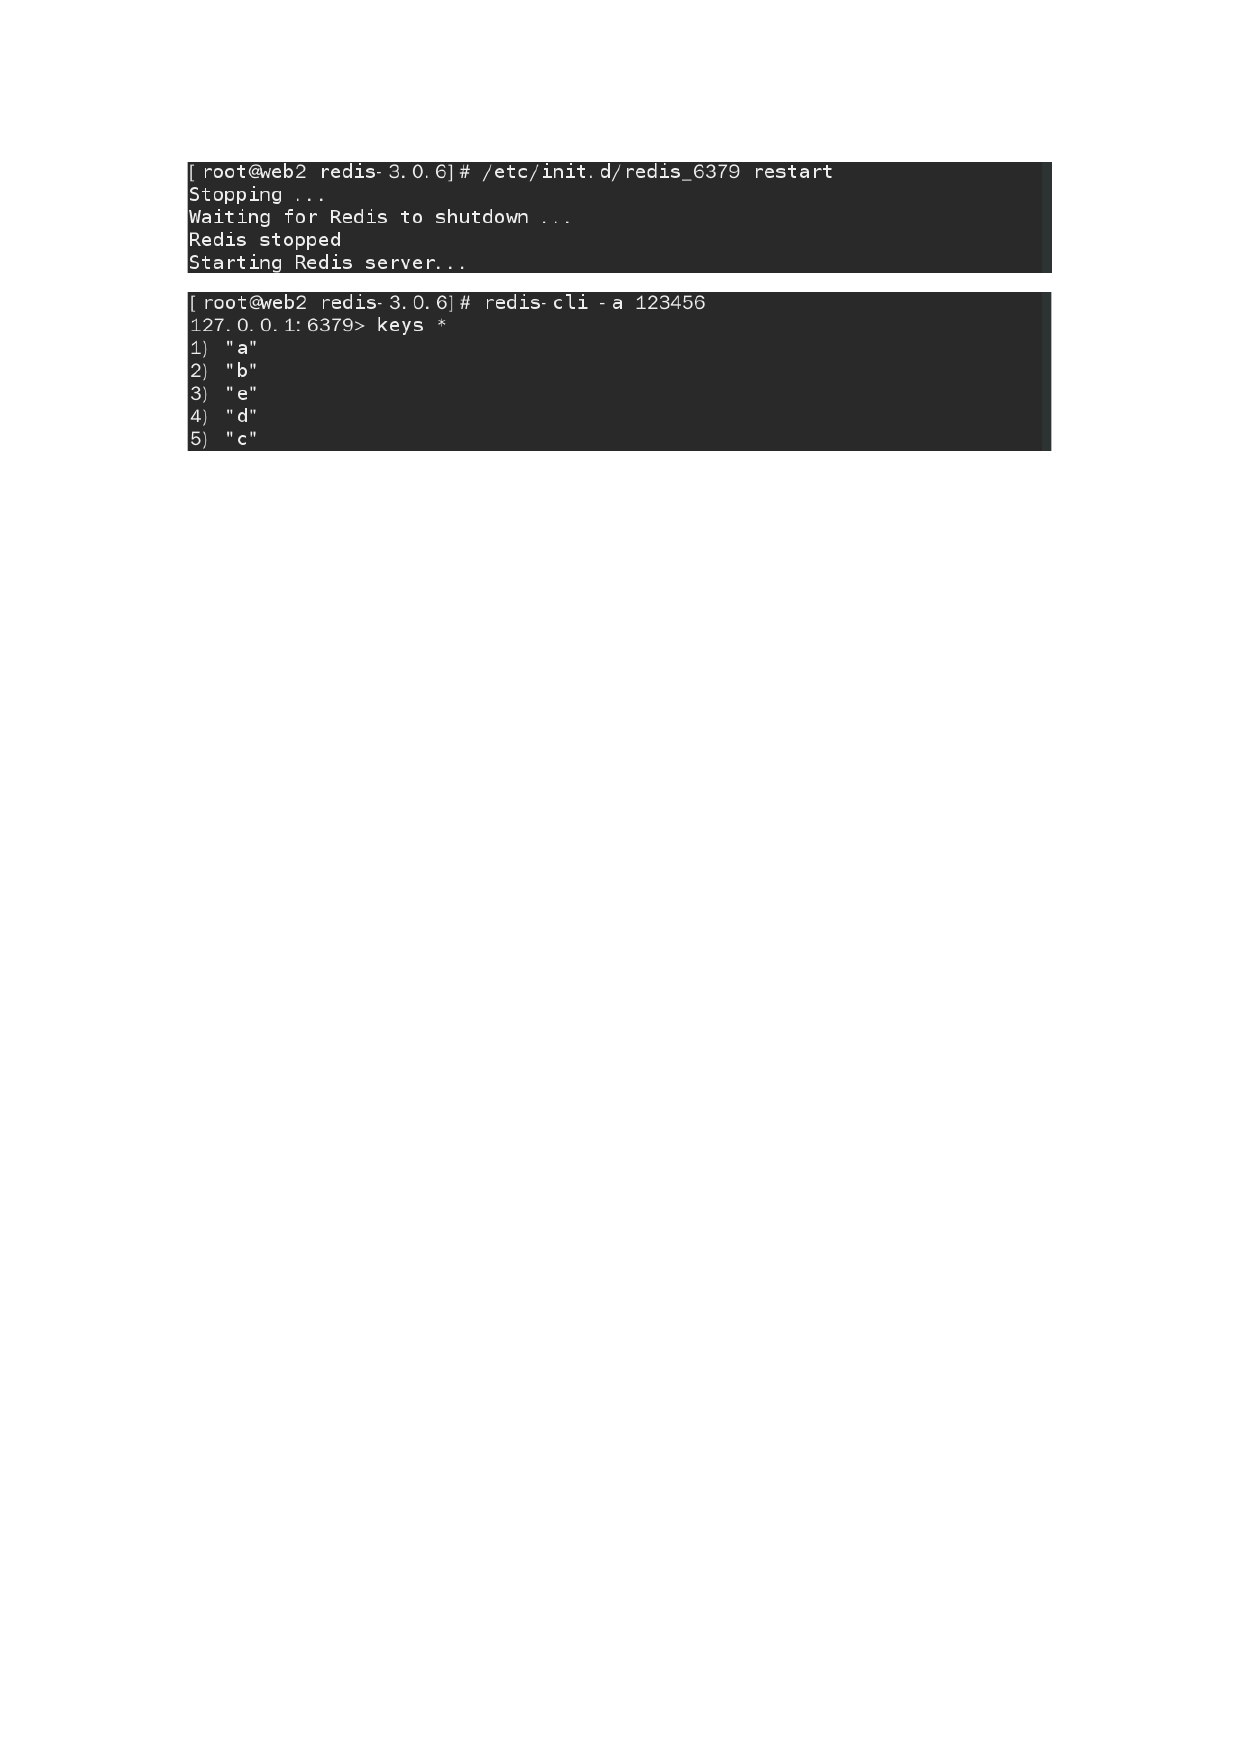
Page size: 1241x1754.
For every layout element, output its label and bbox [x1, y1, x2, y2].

picture [187, 162, 1052, 273]
picture [187, 292, 1052, 451]
